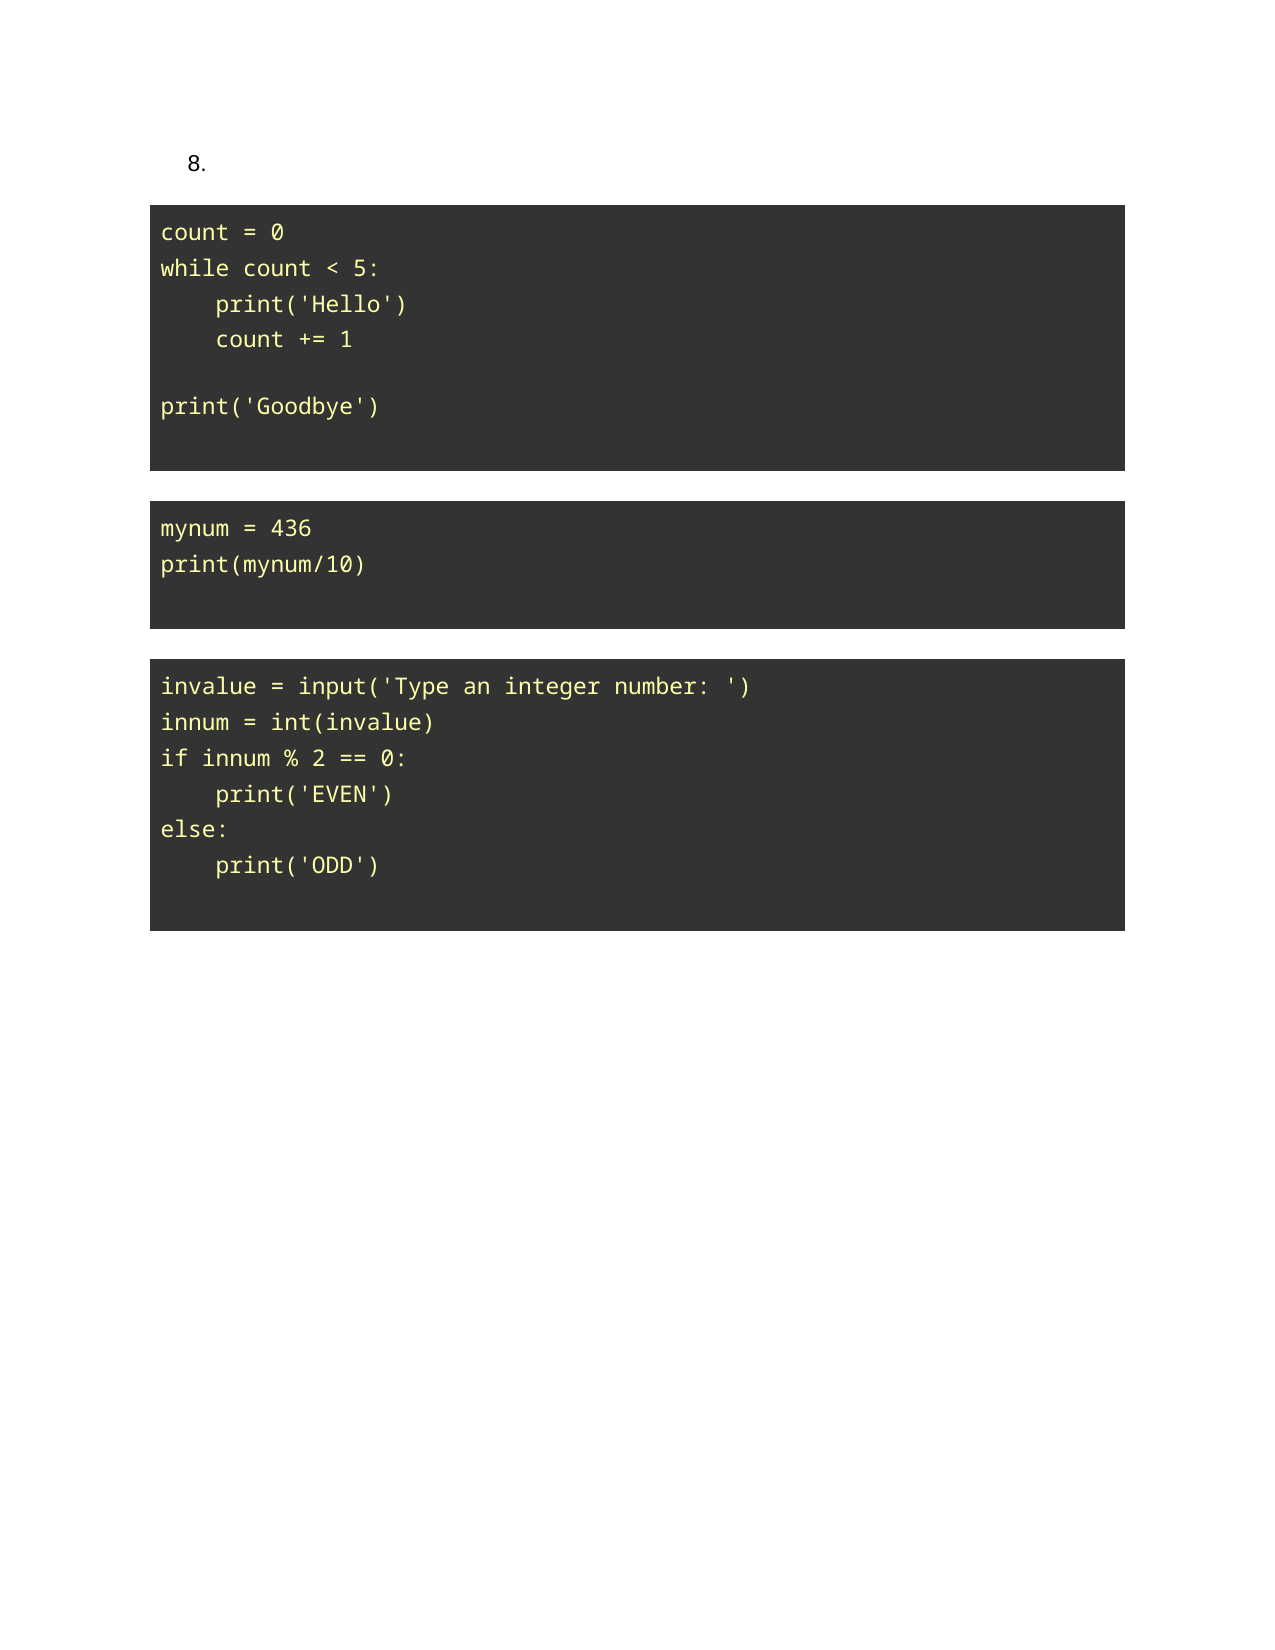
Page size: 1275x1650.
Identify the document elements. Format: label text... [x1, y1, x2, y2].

table_header mynum = 436 print(mynum/10) [150, 501, 1125, 629]
table_header invalue = input('Type an integer number: ') innum = int(invalue) if innum % 2 == 0: print('EVEN') else: print('ODD') [150, 659, 1125, 931]
table_header count = 0 while count < 5: print('Hello') count += 1 print('Goodbye') [150, 205, 1125, 471]
